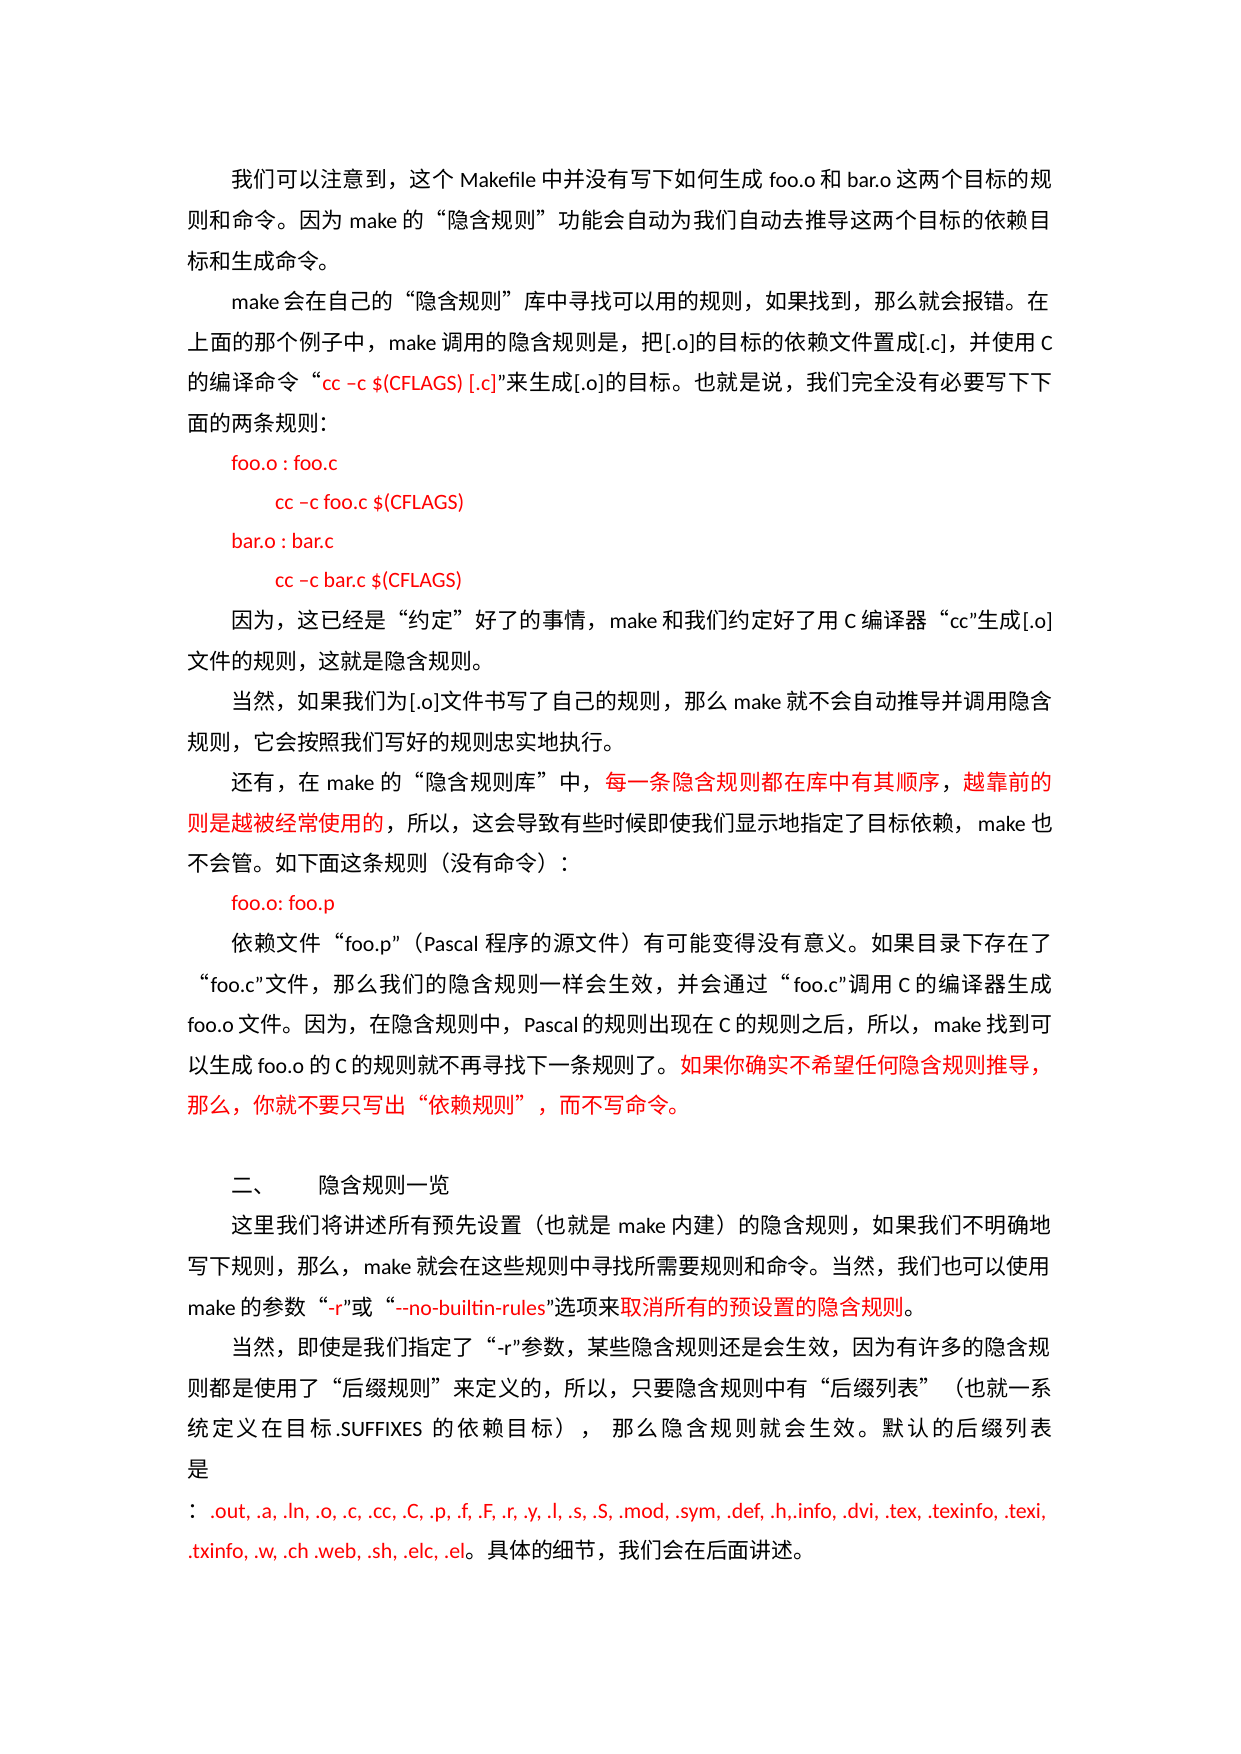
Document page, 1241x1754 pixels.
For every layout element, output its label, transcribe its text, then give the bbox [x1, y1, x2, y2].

text foo.o : foo.c [187, 446, 1053, 478]
text 当然，即使是我们指定了“-r”参数，某些隐含规则还是会生效，因为有许多的隐含规则都是使用了“后缀规则”来定义的，所以，只要隐含规则中有“后缀列表”（也就一系统定义在目标.SUFFIXES 的依赖目标）， 那么隐含规则就会生效。默认的后缀列表是：.out, .a, .ln, .o, .c, .cc, .C, .p, .f, .F, .r, .y, .l, .s, .S, .mod, .sym, .def, .h,.info, .dvi, .tex, .texinfo, .texi, .txinfo, .w, .ch .web, .sh, .elc, .el。具体的细节，我们会在后面讲述。 [187, 1330, 1053, 1565]
text 我们可以注意到，这个Makefile中并没有写下如何生成foo.o和bar.o这两个目标的规则和命令。因为make的“隐含规则”功能会自动为我们自动去推导这两个目标的依赖目标和生成命令。 [187, 162, 1053, 276]
text make会在自己的“隐含规则”库中寻找可以用的规则，如果找到，那么就会报错。在上面的那个例子中，make调用的隐含规则是，把[.o]的目标的依赖文件置成[.c]，并使用C的编译命令“cc –c $(CFLAGS) [.c]”来生成[.o]的目标。也就是说，我们完全没有必要写下下面的两条规则： [187, 284, 1053, 438]
list 隐含规则一览 [231, 1168, 1053, 1200]
text 这里我们将讲述所有预先设置（也就是make内建）的隐含规则，如果我们不明确地写下规则，那么，make就会在这些规则中寻找所需要规则和命令。当然，我们也可以使用make 的参数“-r”或“--no-builtin-rules”选项来取消所有的预设置的隐含规则。 [187, 1208, 1053, 1322]
text 还有，在 make 的“隐含规则库”中，每一条隐含规则都在库中有其顺序，越靠前的则是越被经常使用的，所以，这会导致有些时候即使我们显示地指定了目标依赖，make 也不会管。如下面这条规则（没有命令）： [187, 765, 1053, 878]
text cc –c bar.c $(CFLAGS) [231, 563, 1053, 596]
text 因为，这已经是“约定”好了的事情，make和我们约定好了用C编译器“cc”生成[.o]文件的规则，这就是隐含规则。 [187, 603, 1053, 676]
text foo.o: foo.p [187, 886, 1053, 919]
text 当然，如果我们为[.o]文件书写了自己的规则，那么make就不会自动推导并调用隐含规则，它会按照我们写好的规则忠实地执行。 [187, 684, 1053, 757]
text 依赖文件“foo.p”（Pascal 程序的源文件）有可能变得没有意义。如果目录下存在了“foo.c”文件，那么我们的隐含规则一样会生效，并会通过“foo.c”调用C的编译器生成foo.o文件。因为，在隐含规则中，Pascal的规则出现在C 的规则之后，所以，make 找到可以生成foo.o 的C的规则就不再寻找下一条规则了。如果你确实不希望任何隐含规则推导，那么，你就不要只写出“依赖规则”，而不写命令。 [187, 926, 1053, 1121]
text bar.o : bar.c [187, 524, 1053, 557]
text cc –c foo.c $(CFLAGS) [231, 485, 1053, 518]
